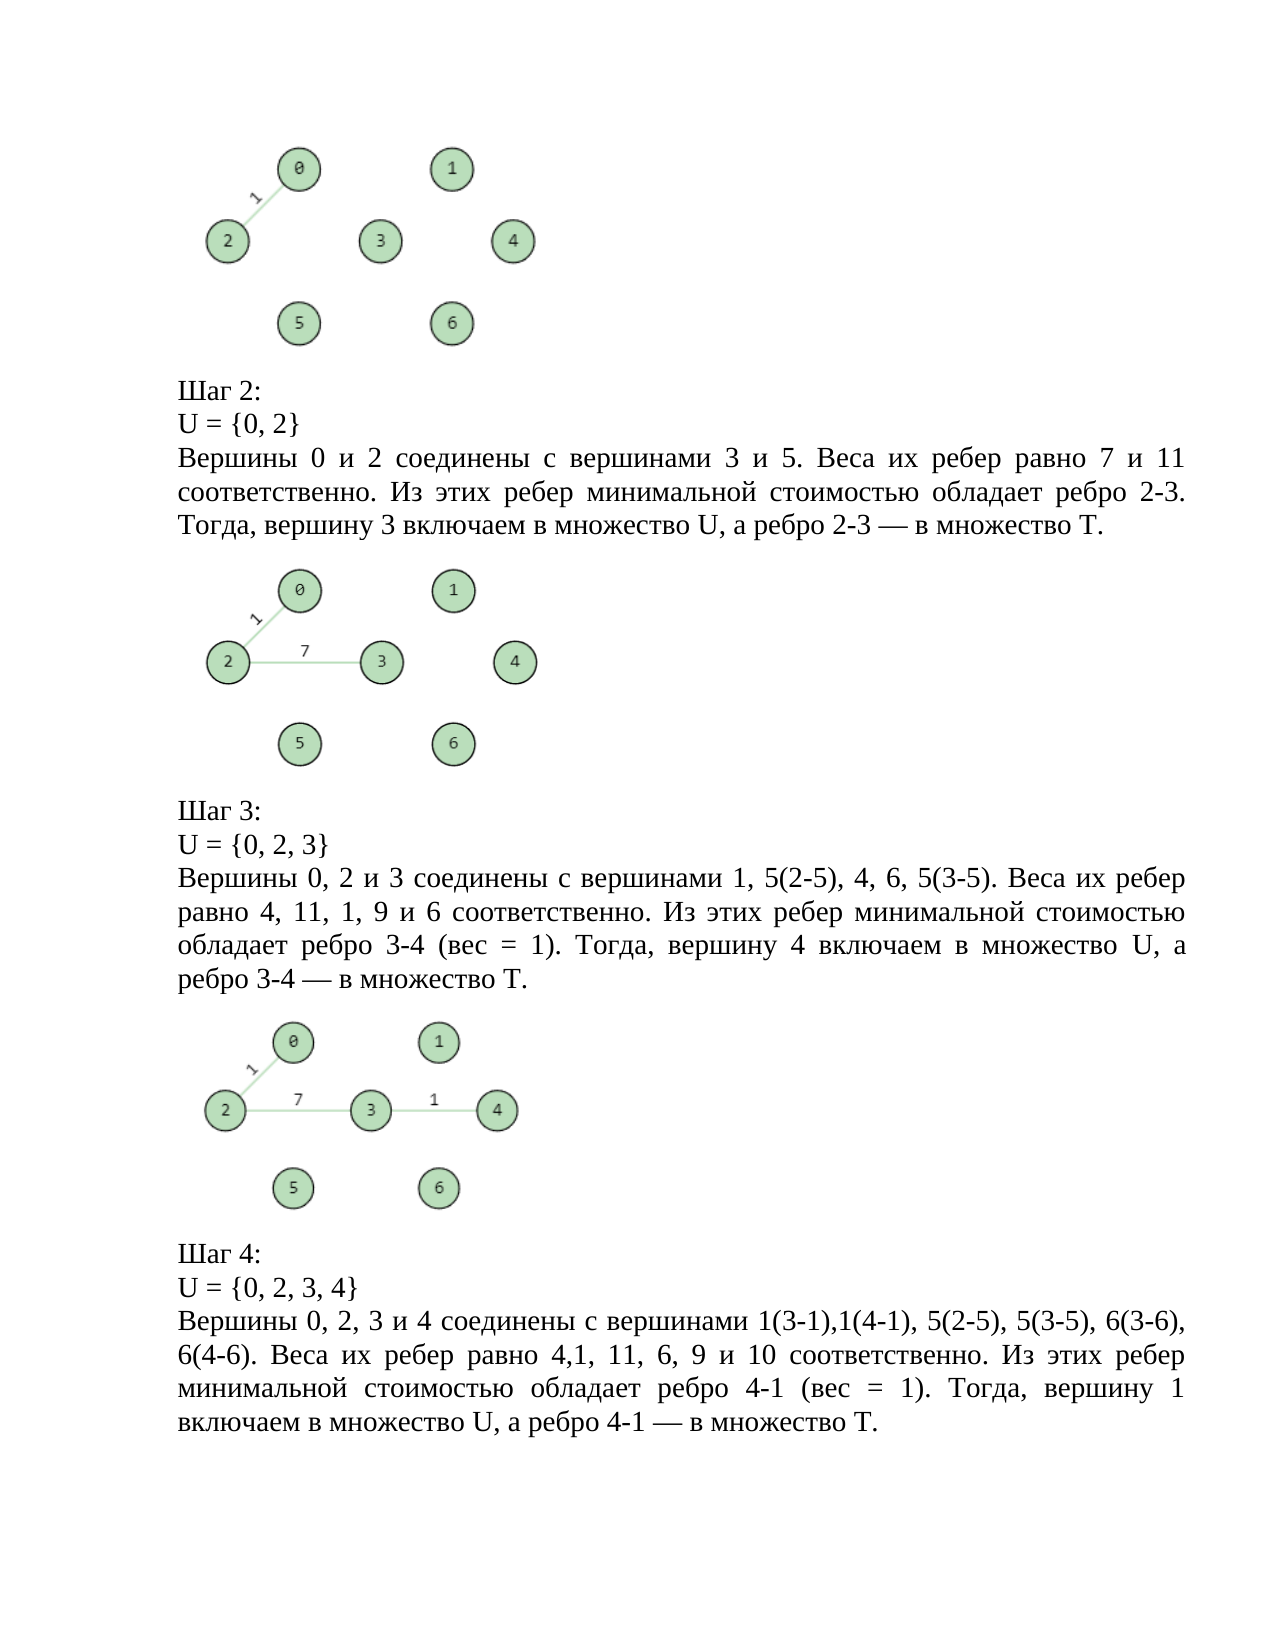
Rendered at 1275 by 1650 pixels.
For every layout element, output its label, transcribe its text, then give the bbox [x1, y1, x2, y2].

text U = {0, 2, 3} [177, 827, 1186, 860]
text U = {0, 2, 3, 4} [177, 1270, 1186, 1303]
text Вершины 0 и 2 соединены с вершинами 3 и 5. Веса их ребер равно 7 и 11 соответственно. Из этих ребер минимальной стоимостью обладает ребро 2-3. Тогда, вершину 3 включаем в множество U, а ребро 2-3 — в множество T. [177, 440, 1186, 541]
text U = {0, 2} [177, 407, 1186, 440]
text Вершины 0, 2 и 3 соединены с вершинами 1, 5(2-5), 4, 6, 5(3-5). Веса их ребер равно 4, 11, 1, 9 и 6 соответственно. Из этих ребер минимальной стоимостью обладает ребро 3-4 (вес = 1). Тогда, вершину 4 включаем в множество U, а ребро 3-4 — в множество T. [177, 860, 1186, 994]
text Шаг 3: [177, 793, 1186, 827]
text Шаг 4: [177, 1236, 1186, 1270]
text Вершины 0, 2, 3 и 4 соединены с вершинами 1(3-1),1(4-1), 5(2-5), 5(3-5), 6(3-6), 6(4-6). Веса их ребер равно 4,1, 11, 6, 9 и 10 соответственно. Из этих ребер минимальной стоимостью обладает ребро 4-1 (вес = 1). Тогда, вершину 1 включаем в множество U, а ребро 4-1 — в множество T. [177, 1303, 1186, 1438]
text Шаг 2: [177, 373, 1186, 407]
picture [177, 994, 546, 1218]
picture [177, 540, 546, 775]
picture [177, 118, 544, 355]
